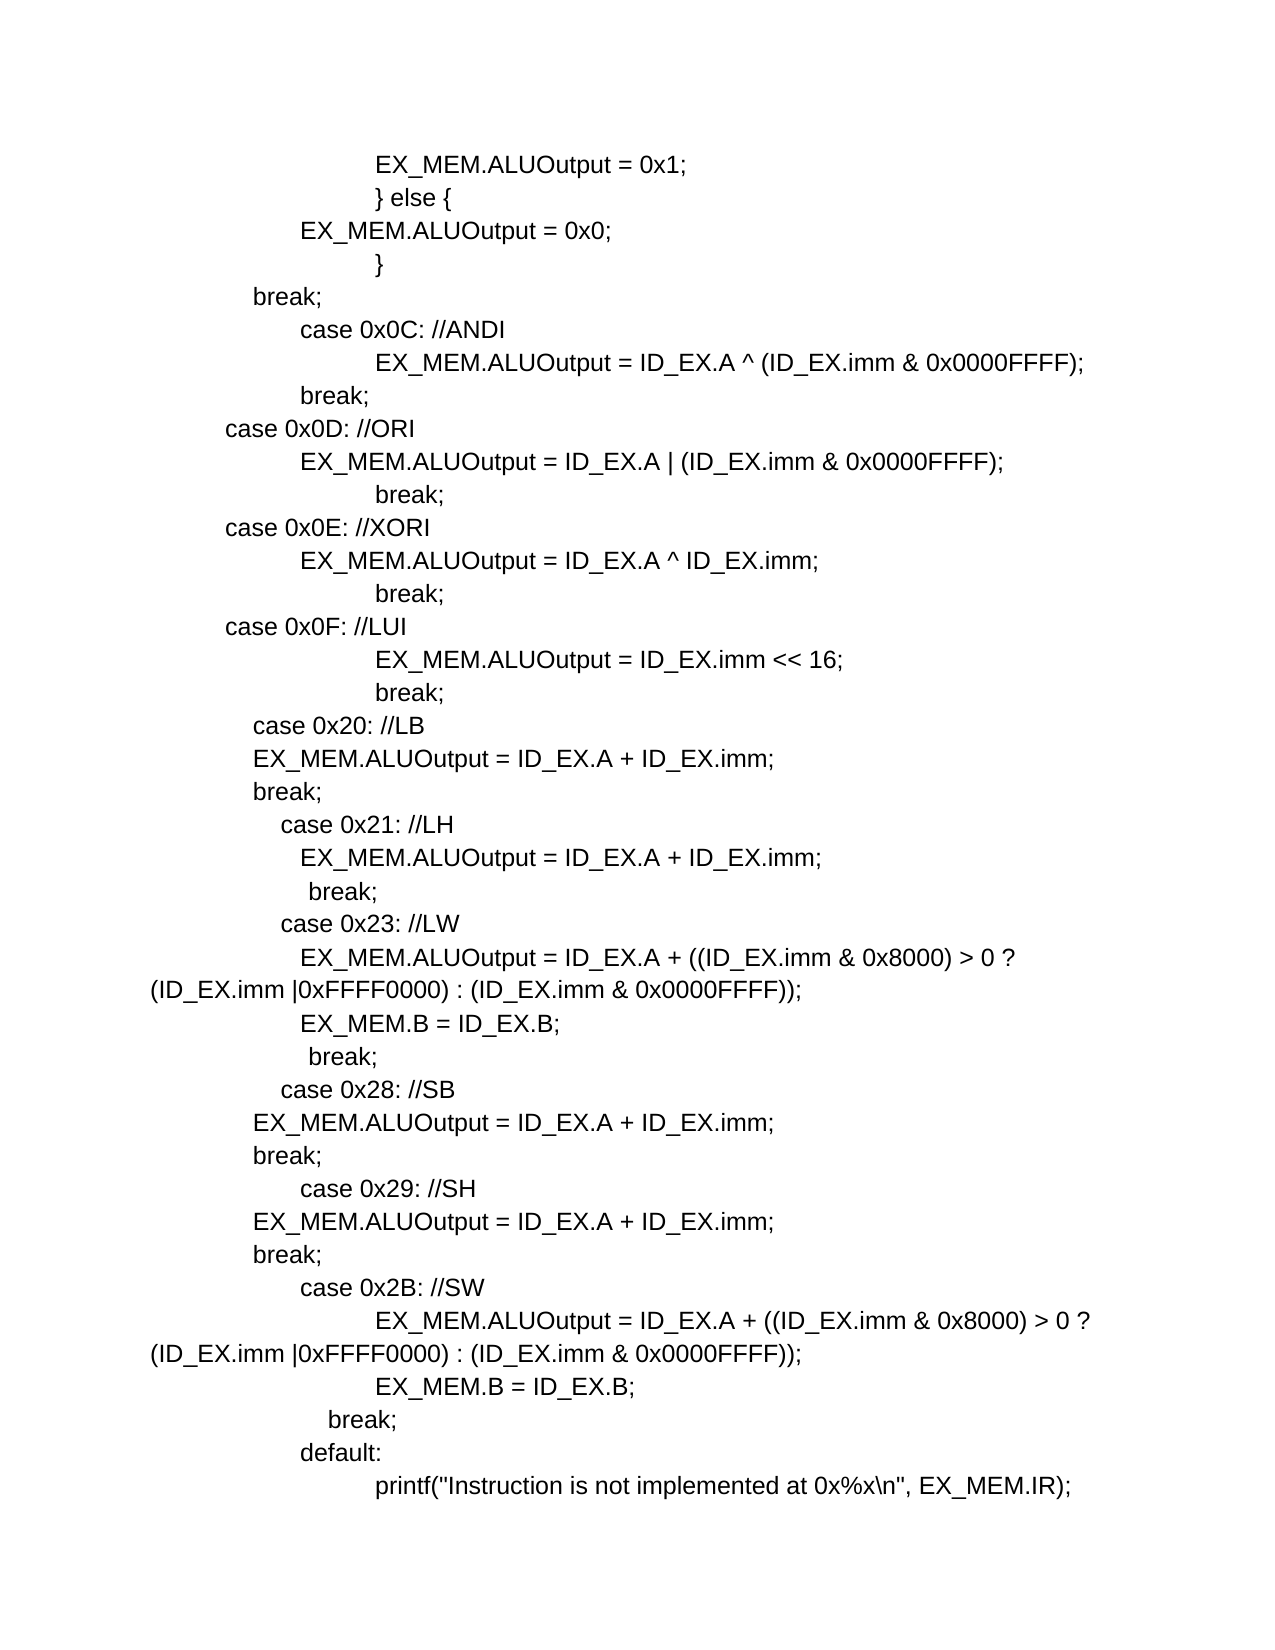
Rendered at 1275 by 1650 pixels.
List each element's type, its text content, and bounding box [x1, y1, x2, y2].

text case 0x0E: //XORI [150, 513, 1125, 542]
text break; [150, 1042, 1125, 1070]
text EX_MEM.ALUOutput = ID_EX.A ^ (ID_EX.imm & 0x0000FFFF); [150, 348, 1125, 377]
text EX_MEM.ALUOutput = ID_EX.A + ((ID_EX.imm & 0x8000) > 0 ? (ID_EX.imm |0xFFFF0000) : (ID_EX.imm & 0x0000FFFF)); [150, 942, 1125, 1004]
text break; [150, 876, 1125, 905]
text EX_MEM.ALUOutput = ID_EX.A | (ID_EX.imm & 0x0000FFFF); [150, 447, 1125, 476]
text break; [150, 381, 1125, 410]
text EX_MEM.ALUOutput = ID_EX.A + ID_EX.imm; [150, 744, 1125, 773]
text case 0x20: //LB [150, 711, 1125, 740]
text EX_MEM.ALUOutput = ID_EX.A + ID_EX.imm; [150, 1207, 1125, 1235]
text EX_MEM.ALUOutput = ID_EX.imm << 16; [150, 645, 1125, 674]
text break; [150, 480, 1125, 509]
text printf("Instruction is not implemented at 0x%x\n", EX_MEM.IR); [150, 1471, 1125, 1499]
text case 0x29: //SH [150, 1174, 1125, 1202]
text default: [150, 1438, 1125, 1467]
text } else { [150, 183, 1125, 212]
text EX_MEM.ALUOutput = ID_EX.A + ((ID_EX.imm & 0x8000) > 0 ? (ID_EX.imm |0xFFFF0000) : (ID_EX.imm & 0x0000FFFF)); [150, 1306, 1125, 1367]
text break; [150, 282, 1125, 311]
text break; [150, 1240, 1125, 1268]
text EX_MEM.ALUOutput = ID_EX.A + ID_EX.imm; [150, 843, 1125, 872]
text break; [150, 579, 1125, 608]
text case 0x2B: //SW [150, 1273, 1125, 1301]
text case 0x0D: //ORI [150, 414, 1125, 443]
text case 0x28: //SB [150, 1074, 1125, 1103]
text } [150, 249, 1125, 278]
text EX_MEM.ALUOutput = 0x0; [150, 216, 1125, 245]
text case 0x0C: //ANDI [150, 315, 1125, 344]
text EX_MEM.ALUOutput = ID_EX.A ^ ID_EX.imm; [150, 546, 1125, 575]
text EX_MEM.ALUOutput = 0x1; [150, 150, 1125, 179]
text EX_MEM.ALUOutput = ID_EX.A + ID_EX.imm; [150, 1108, 1125, 1136]
text EX_MEM.B = ID_EX.B; [150, 1008, 1125, 1037]
text case 0x23: //LW [150, 909, 1125, 938]
text break; [150, 777, 1125, 806]
text case 0x21: //LH [150, 810, 1125, 839]
text break; [150, 1141, 1125, 1169]
text case 0x0F: //LUI [150, 612, 1125, 641]
text break; [150, 1405, 1125, 1433]
text EX_MEM.B = ID_EX.B; [150, 1372, 1125, 1401]
text break; [150, 678, 1125, 707]
